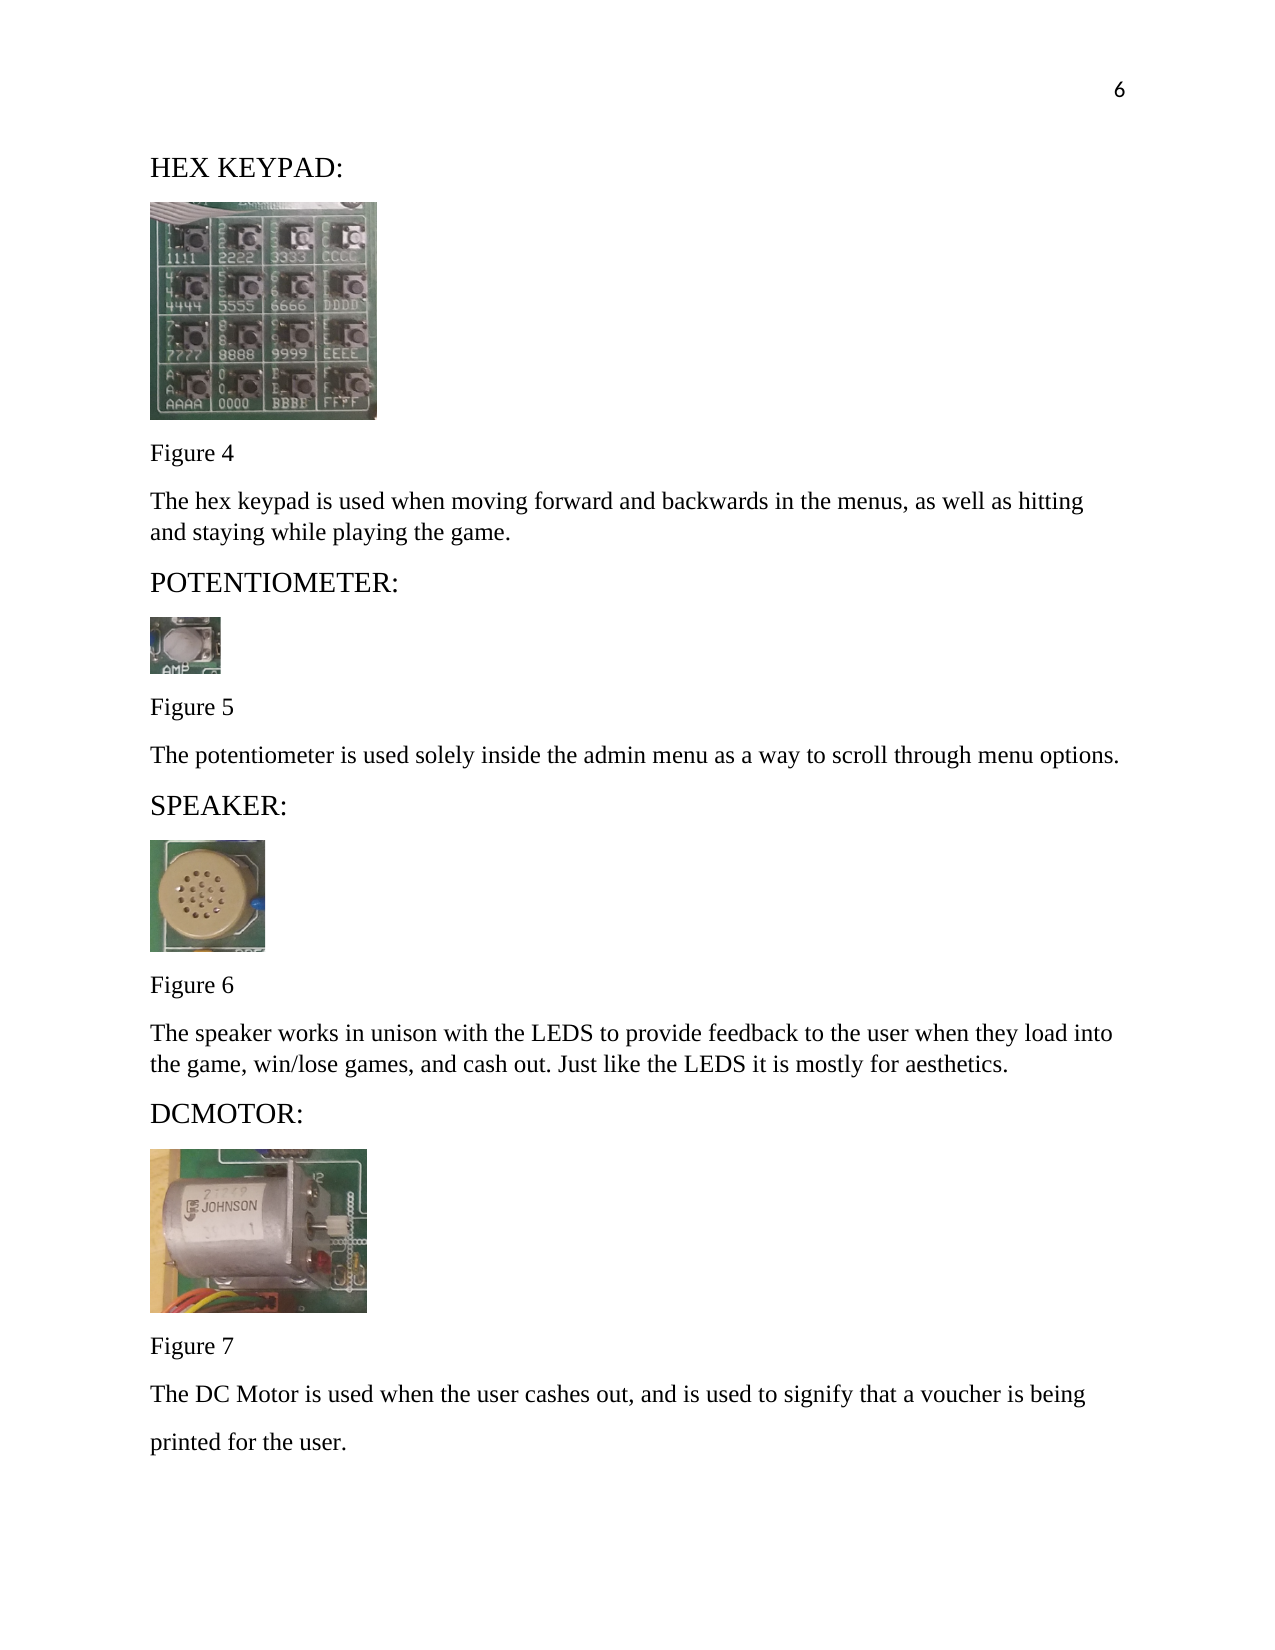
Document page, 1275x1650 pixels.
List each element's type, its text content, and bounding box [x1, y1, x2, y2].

text Figure 5 [150, 692, 1125, 721]
text SPEAKER: [150, 788, 1125, 821]
text DCMOTOR: [150, 1096, 1125, 1130]
picture [150, 202, 377, 420]
text Figure 4 [150, 438, 1125, 467]
text Figure 6 [150, 970, 1125, 999]
text HEX KEYPAD: [150, 150, 1125, 183]
picture [150, 1149, 367, 1313]
text POTENTIOMETER: [150, 565, 1125, 598]
text The hex keypad is used when moving forward and backwards in the menus, as well as hitting and staying while playing the game. [150, 486, 1125, 546]
text printed for the user. [150, 1427, 1125, 1455]
picture [150, 617, 221, 674]
text The potentiometer is used solely inside the admin menu as a way to scroll through menu options. [150, 740, 1125, 769]
text The DC Motor is used when the user cashes out, and is used to signify that a voucher is being [150, 1379, 1125, 1408]
picture [150, 840, 265, 952]
text The speaker works in unison with the LEDS to provide feedback to the user when they load into the game, win/lose games, and cash out. Just like the LEDS it is mostly for aesthetics. [150, 1018, 1125, 1077]
text Figure 7 [150, 1331, 1125, 1360]
